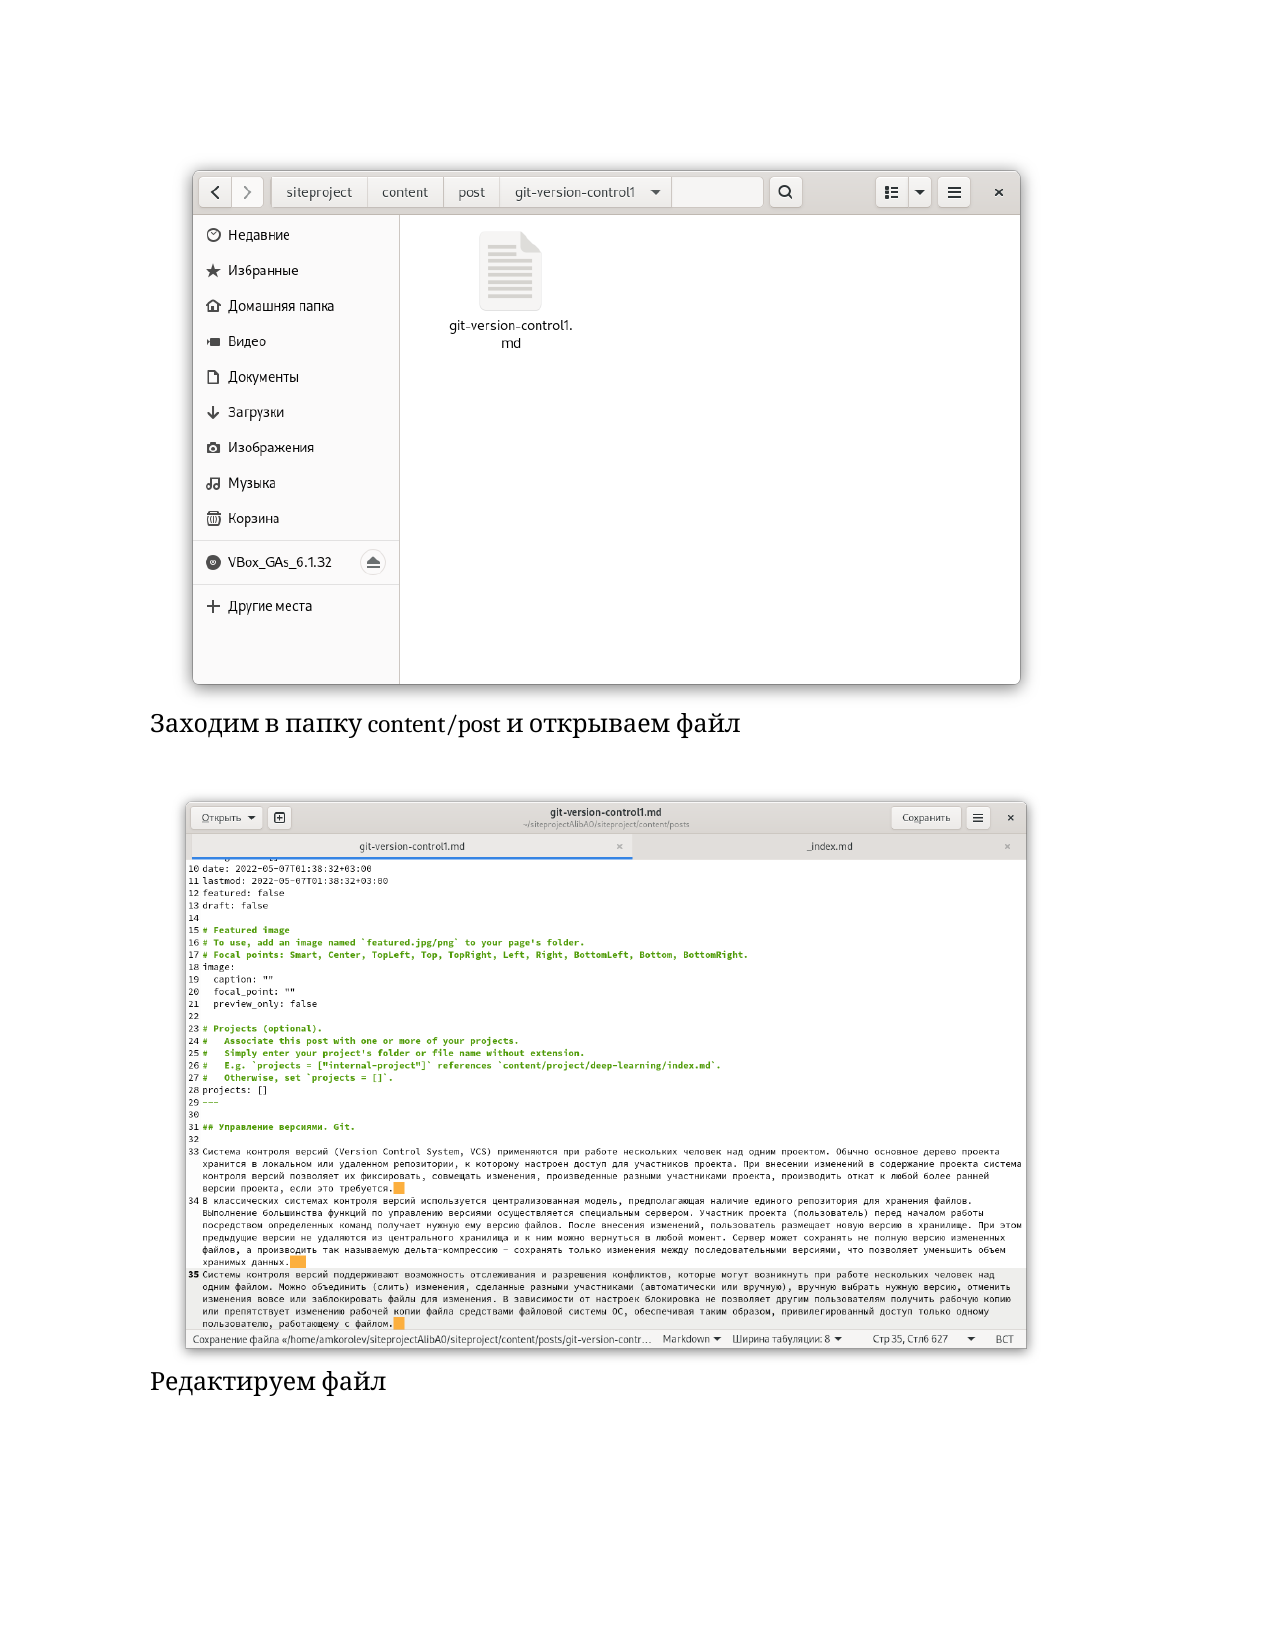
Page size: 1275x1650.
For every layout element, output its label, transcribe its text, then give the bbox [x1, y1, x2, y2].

picture [168, 786, 1044, 1368]
picture [168, 150, 1044, 711]
